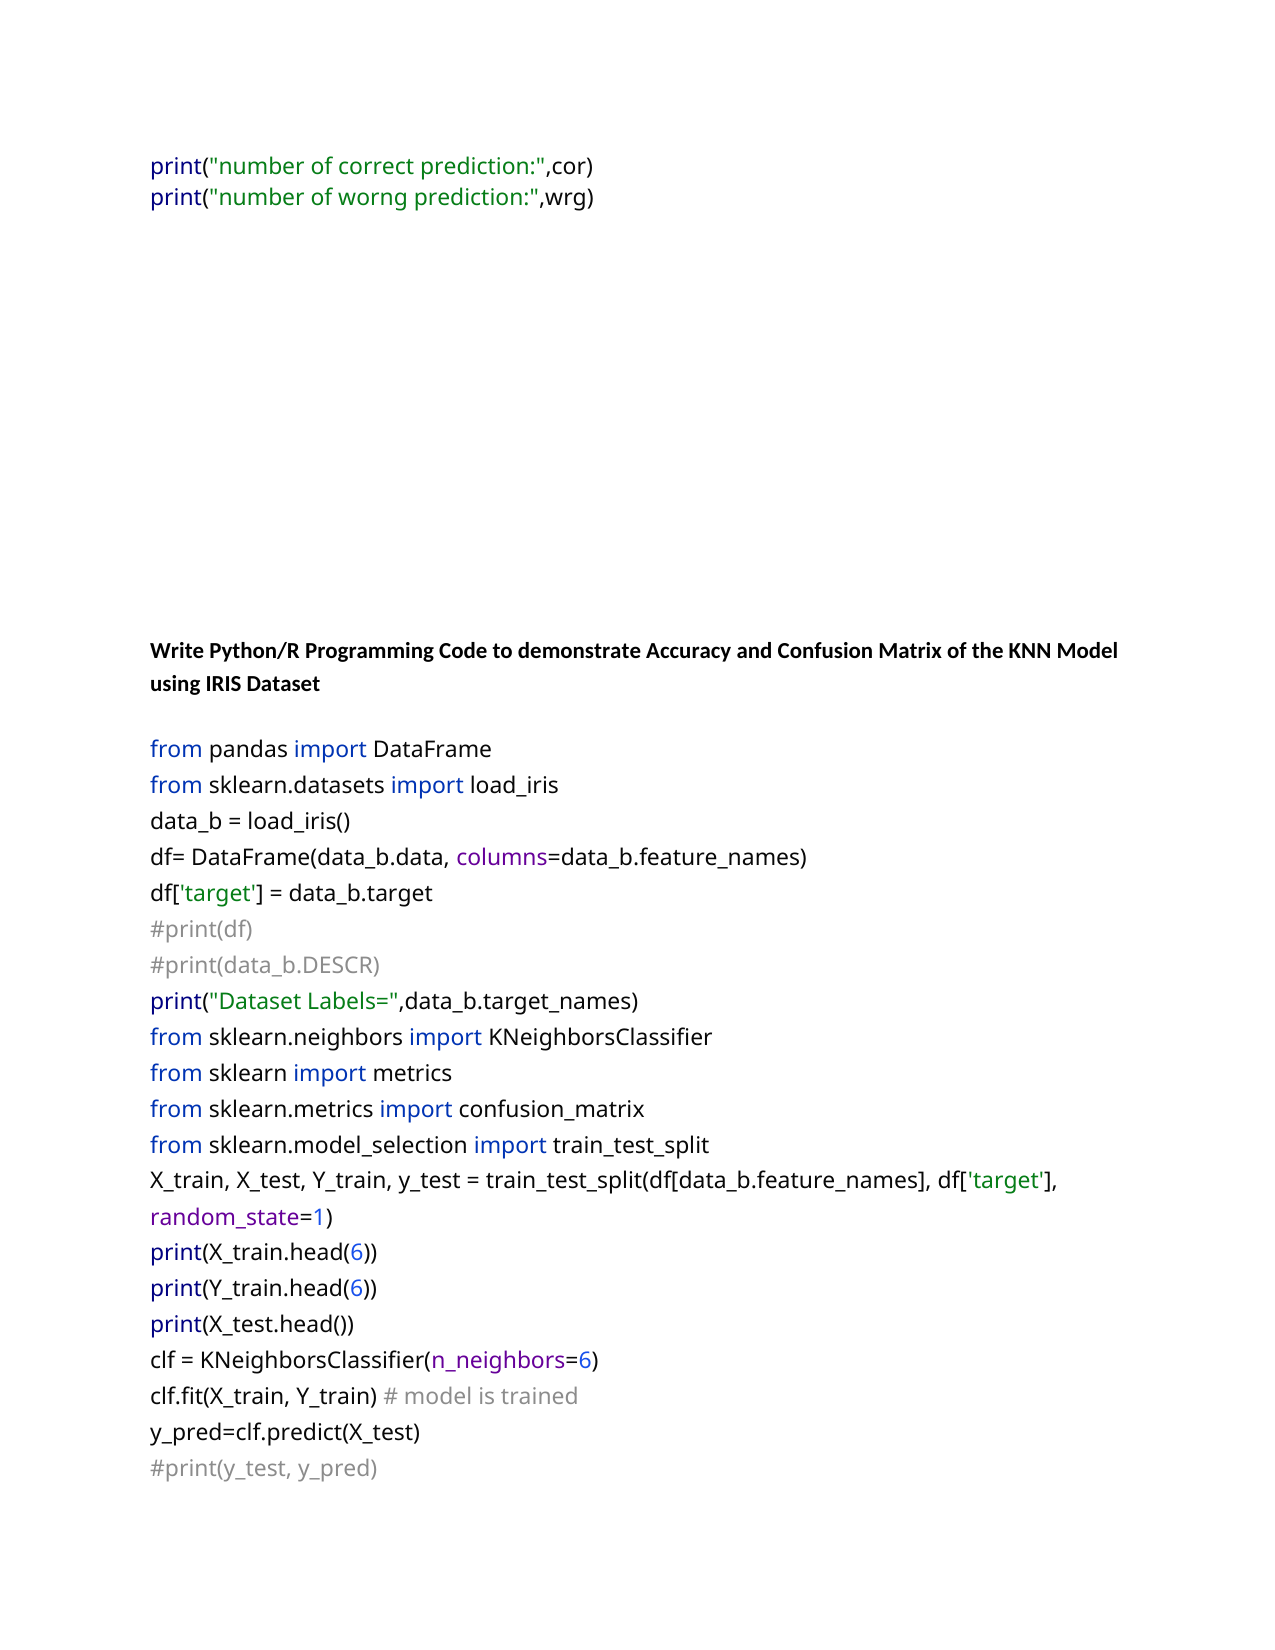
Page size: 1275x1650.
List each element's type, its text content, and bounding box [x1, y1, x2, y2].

text using IRIS Dataset [150, 669, 1125, 697]
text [150, 733, 1125, 1483]
text Write Python/R Programming Code to demonstrate Accuracy and Confusion Matrix of the KNN Model [150, 637, 1125, 665]
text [150, 150, 1125, 212]
